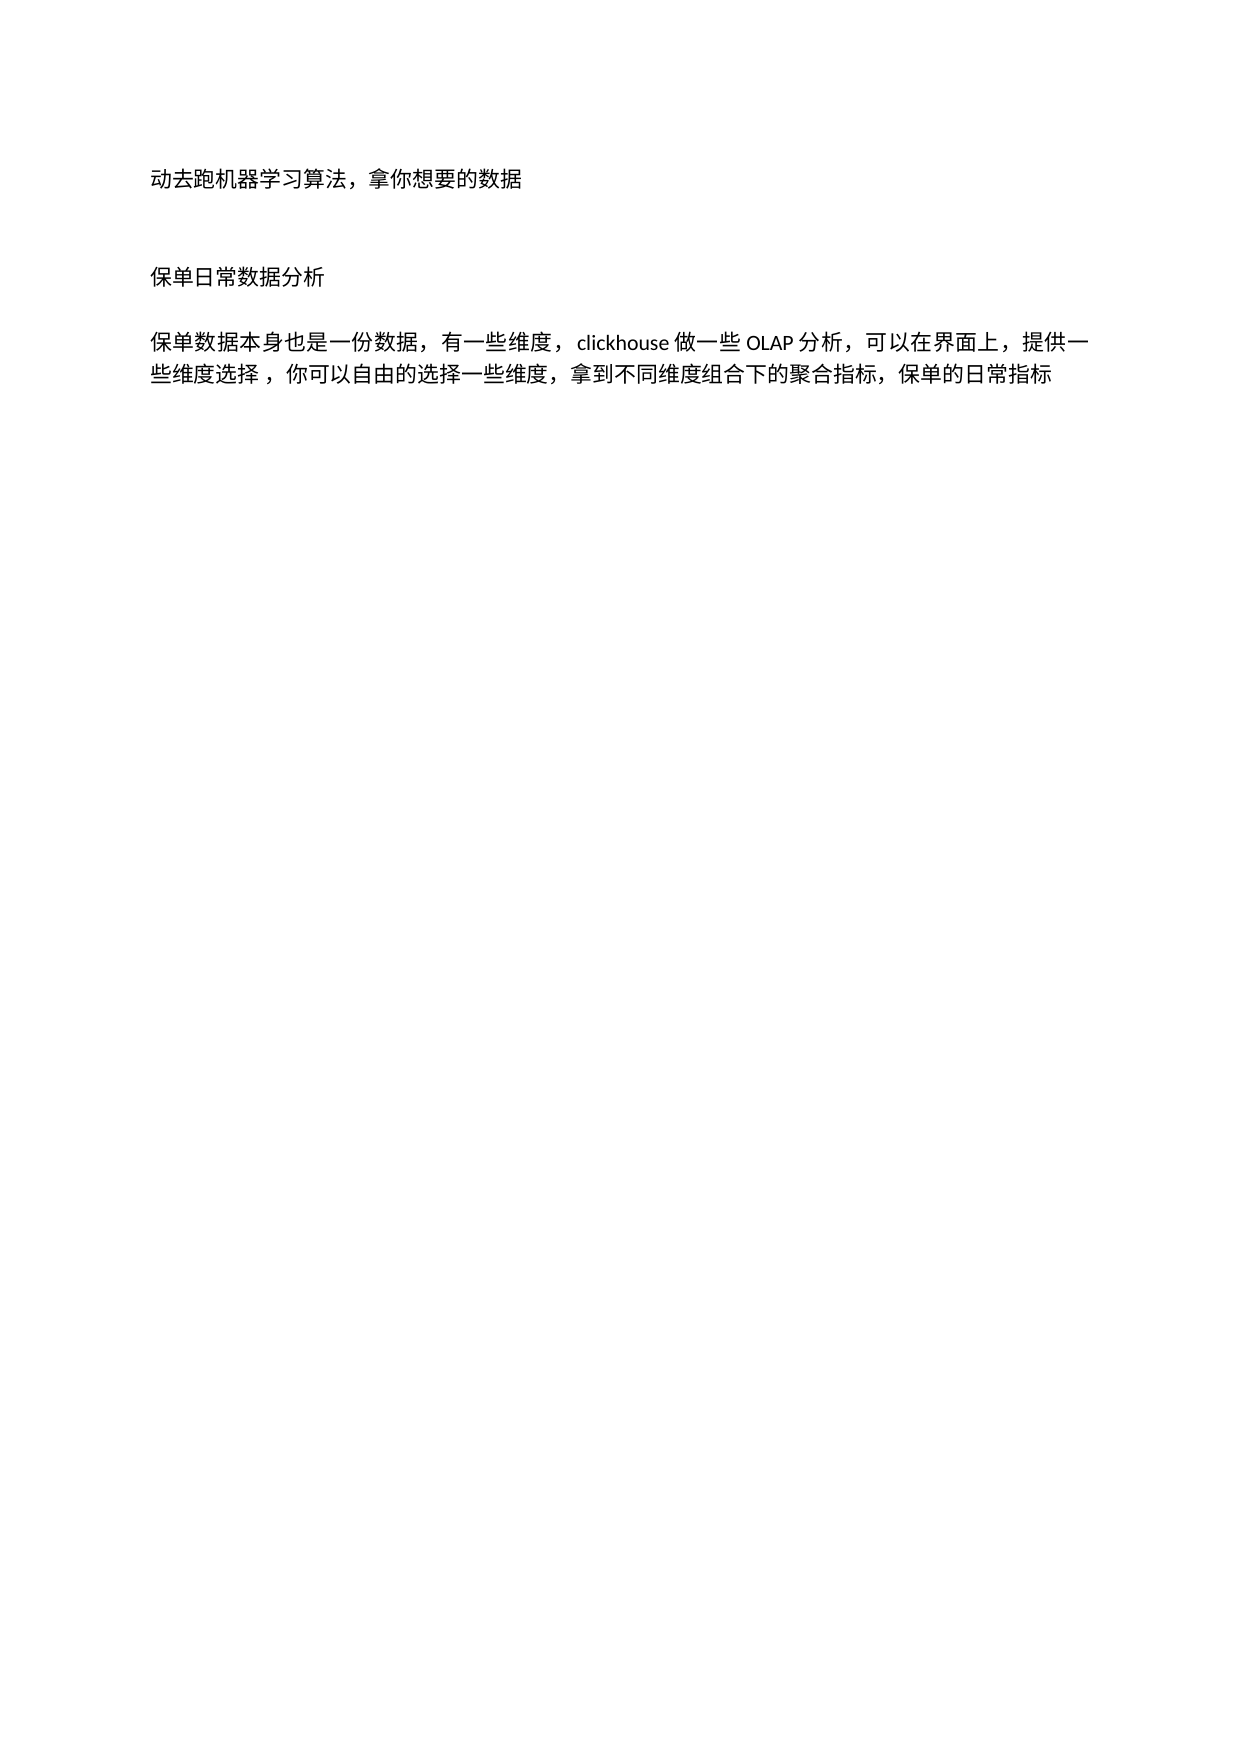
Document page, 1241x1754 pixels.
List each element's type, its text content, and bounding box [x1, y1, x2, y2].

text 保单数据本身也是一份数据，有一些维度，clickhouse做一些OLAP分析，可以在界面上，提供一些维度选择 ，你可以自由的选择一些维度，拿到不同维度组合下的聚合指标，保单的日常指标 [150, 324, 1090, 389]
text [150, 162, 1090, 194]
text 保单日常数据分析 [150, 259, 1090, 292]
